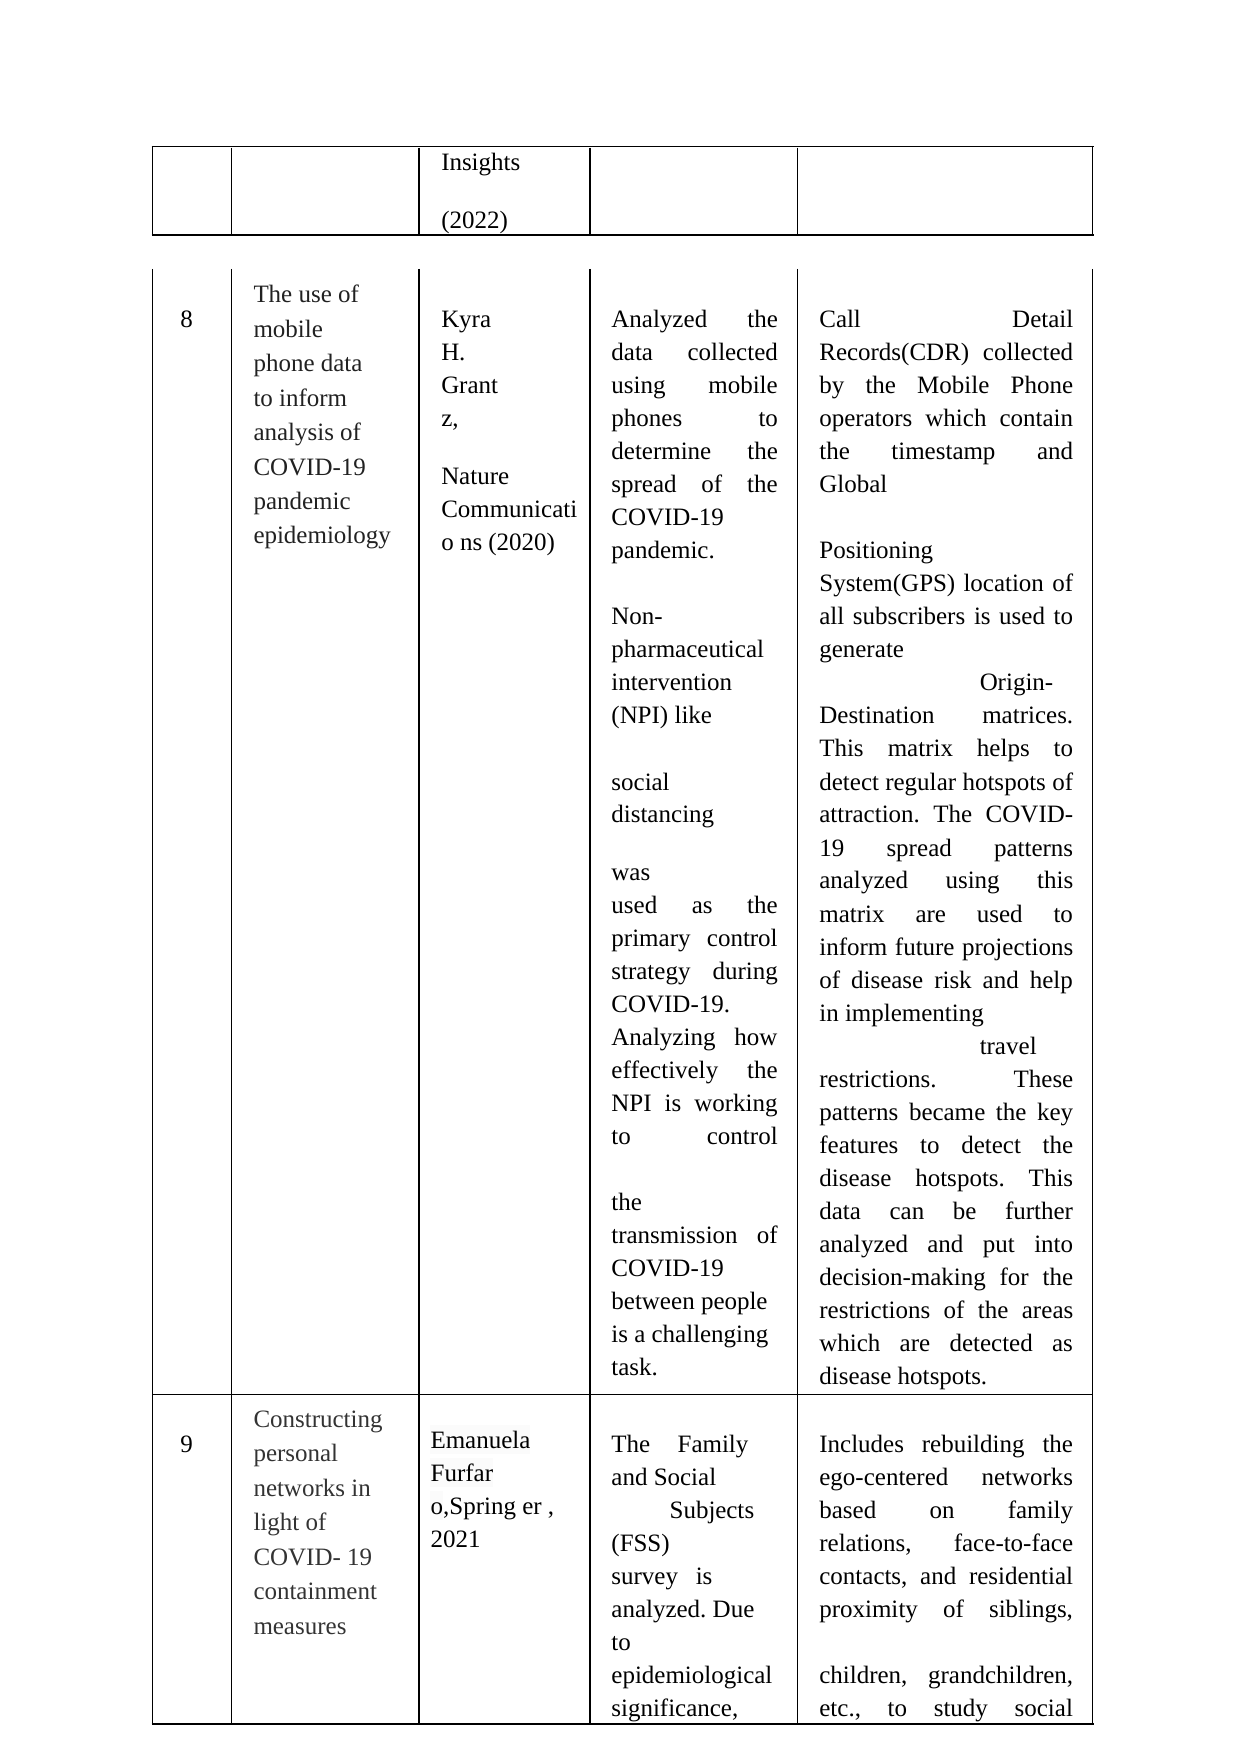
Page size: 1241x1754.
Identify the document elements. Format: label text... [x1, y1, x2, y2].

table_header Call Detail Records(CDR) collected by the Mobile Phone operators which contain the timestamp and Global Positioning System(GPS) location of all subscribers is used to generate Origin- Destination matrices. This matrix helps to detect regular hotspots of attraction. The COVID-19 spread patterns analyzed using this matrix are used to inform future projections of disease risk and help in implementing travel restrictions. These patterns became the key features to detect the disease hotspots. This data can be further analyzed and put into decision-making for the restrictions of the areas which are detected as disease hotspots. [798, 269, 1092, 1393]
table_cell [798, 1395, 1092, 1723]
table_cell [420, 147, 590, 234]
table_header 8 [153, 269, 231, 1393]
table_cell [591, 1395, 797, 1723]
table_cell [232, 147, 419, 234]
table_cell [591, 147, 797, 234]
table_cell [798, 147, 1092, 234]
table_header Analyzed the data collected using mobile phones to determine the spread of the COVID-19 pandemic. Non- pharmaceutical intervention (NPI) like social distancing was used as the primary control strategy during COVID-19. Analyzing how effectively the NPI is working to control the transmission of COVID-19 between people is a challenging task. [591, 269, 797, 1393]
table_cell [232, 1395, 418, 1723]
table_cell 7 [153, 147, 231, 234]
table_header Kyra H. Grantz, Nature Communicatio ns (2020) [420, 269, 589, 1393]
table_header The use of mobile phone data to inform analysis of COVID-19 pandemic epidemiology [232, 269, 418, 1393]
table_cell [420, 1395, 589, 1723]
table_cell 9 [153, 1395, 231, 1723]
